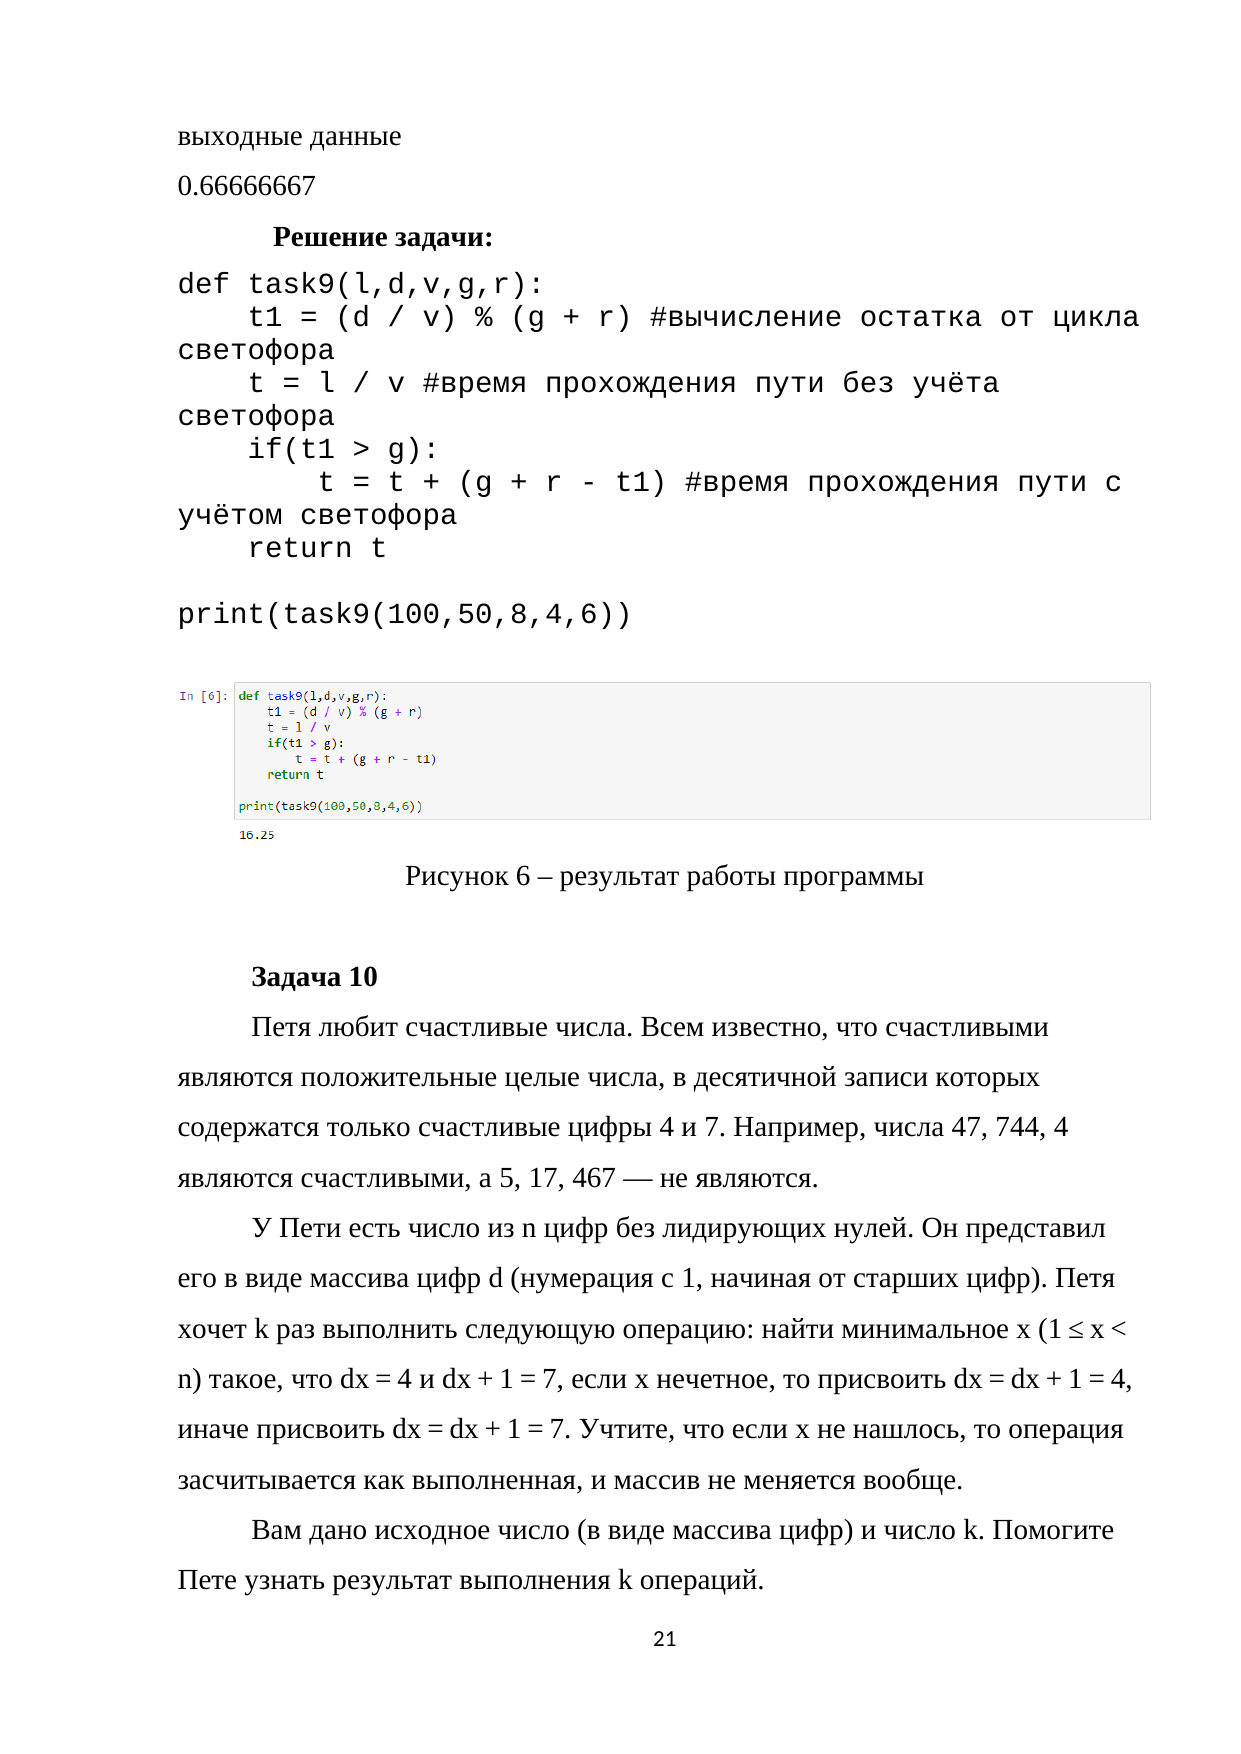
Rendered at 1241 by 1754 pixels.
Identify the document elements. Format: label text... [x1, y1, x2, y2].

picture [177, 682, 1152, 844]
text def task9(l,d,v,g,r): t1 = (d / v) % (g + r) #вычисление остатка от цикла светофора t = l / v #время прохождения пути без учёта светофора if(t1 > g): t = t + (g + r - t1) #время прохождения пути с учётом светофора return t print(task9(100,50,8,4,6)) [177, 269, 1152, 632]
text Рисунок 6 – результат работы программы [177, 858, 1152, 892]
text Петя любит счастливые числа. Всем известно, что счастливыми являются положительные целые числа, в десятичной записи которых содержатся только счастливые цифры 4 и 7. Например, числа 47, 744, 4 являются счастливыми, а 5, 17, 467 — не являются. [177, 1009, 1152, 1193]
text Вам дано исходное число (в виде массива цифр) и число k. Помогите Пете узнать результат выполнения k операций. [177, 1512, 1152, 1596]
text Примеры входные данные 2 1 3 4 5 выходные данные 0.66666667 [177, 118, 1152, 202]
text Решение задачи: [177, 219, 1152, 252]
subtitle Задача 10 [177, 959, 1152, 992]
text У Пети есть число из n цифр без лидирующих нулей. Он представил его в виде массива цифр d (нумерация с 1, начиная от старших цифр). Петя хочет k раз выполнить следующую операцию: найти минимальное x (1 ≤ x < n) такое, что dx = 4 и dx + 1 = 7, если x нечетное, то присвоить dx = dx + 1 = 4, иначе присвоить dx = dx + 1 = 7. Учтите, что если x не нашлось, то операция засчитывается как выполненная, и массив не меняется вообще. [177, 1210, 1152, 1495]
